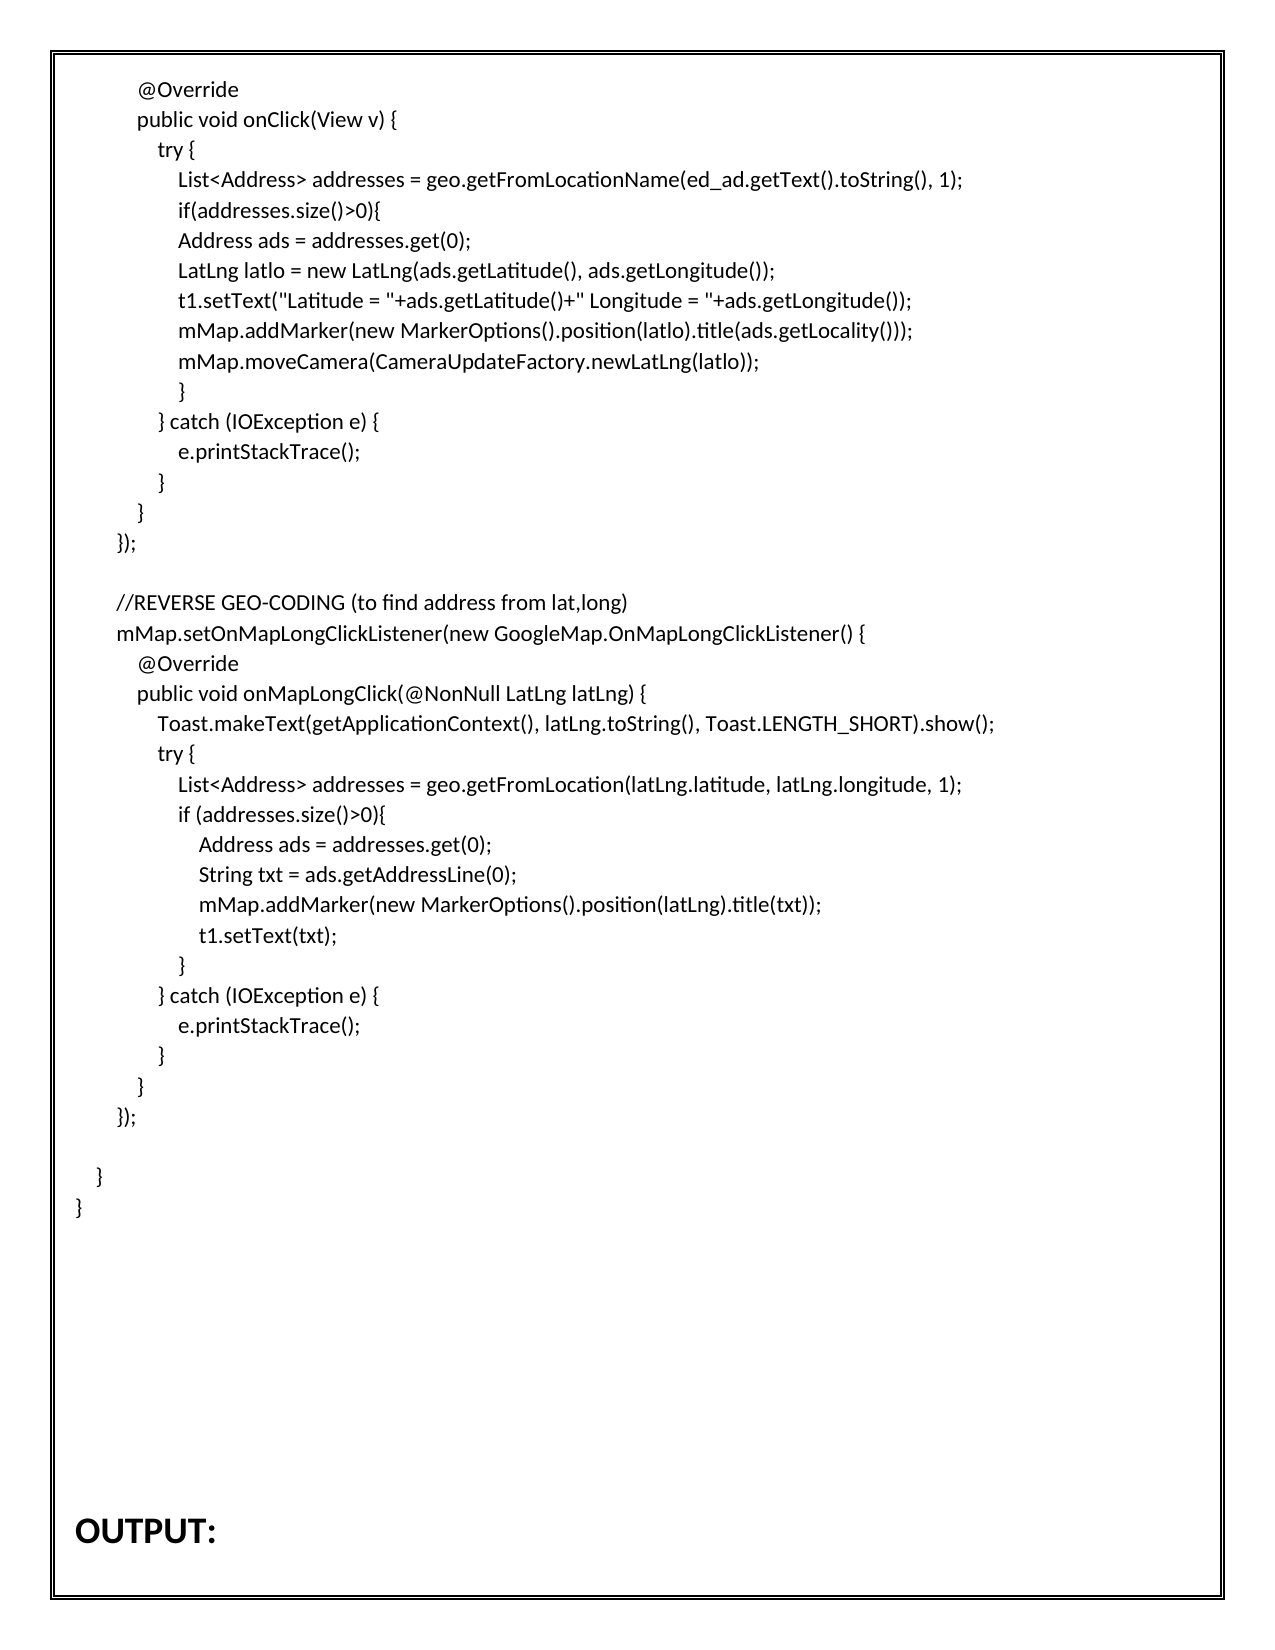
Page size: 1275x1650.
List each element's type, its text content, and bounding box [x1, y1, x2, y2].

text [75, 75, 1200, 1221]
text OUTPUT: [75, 1507, 1200, 1553]
